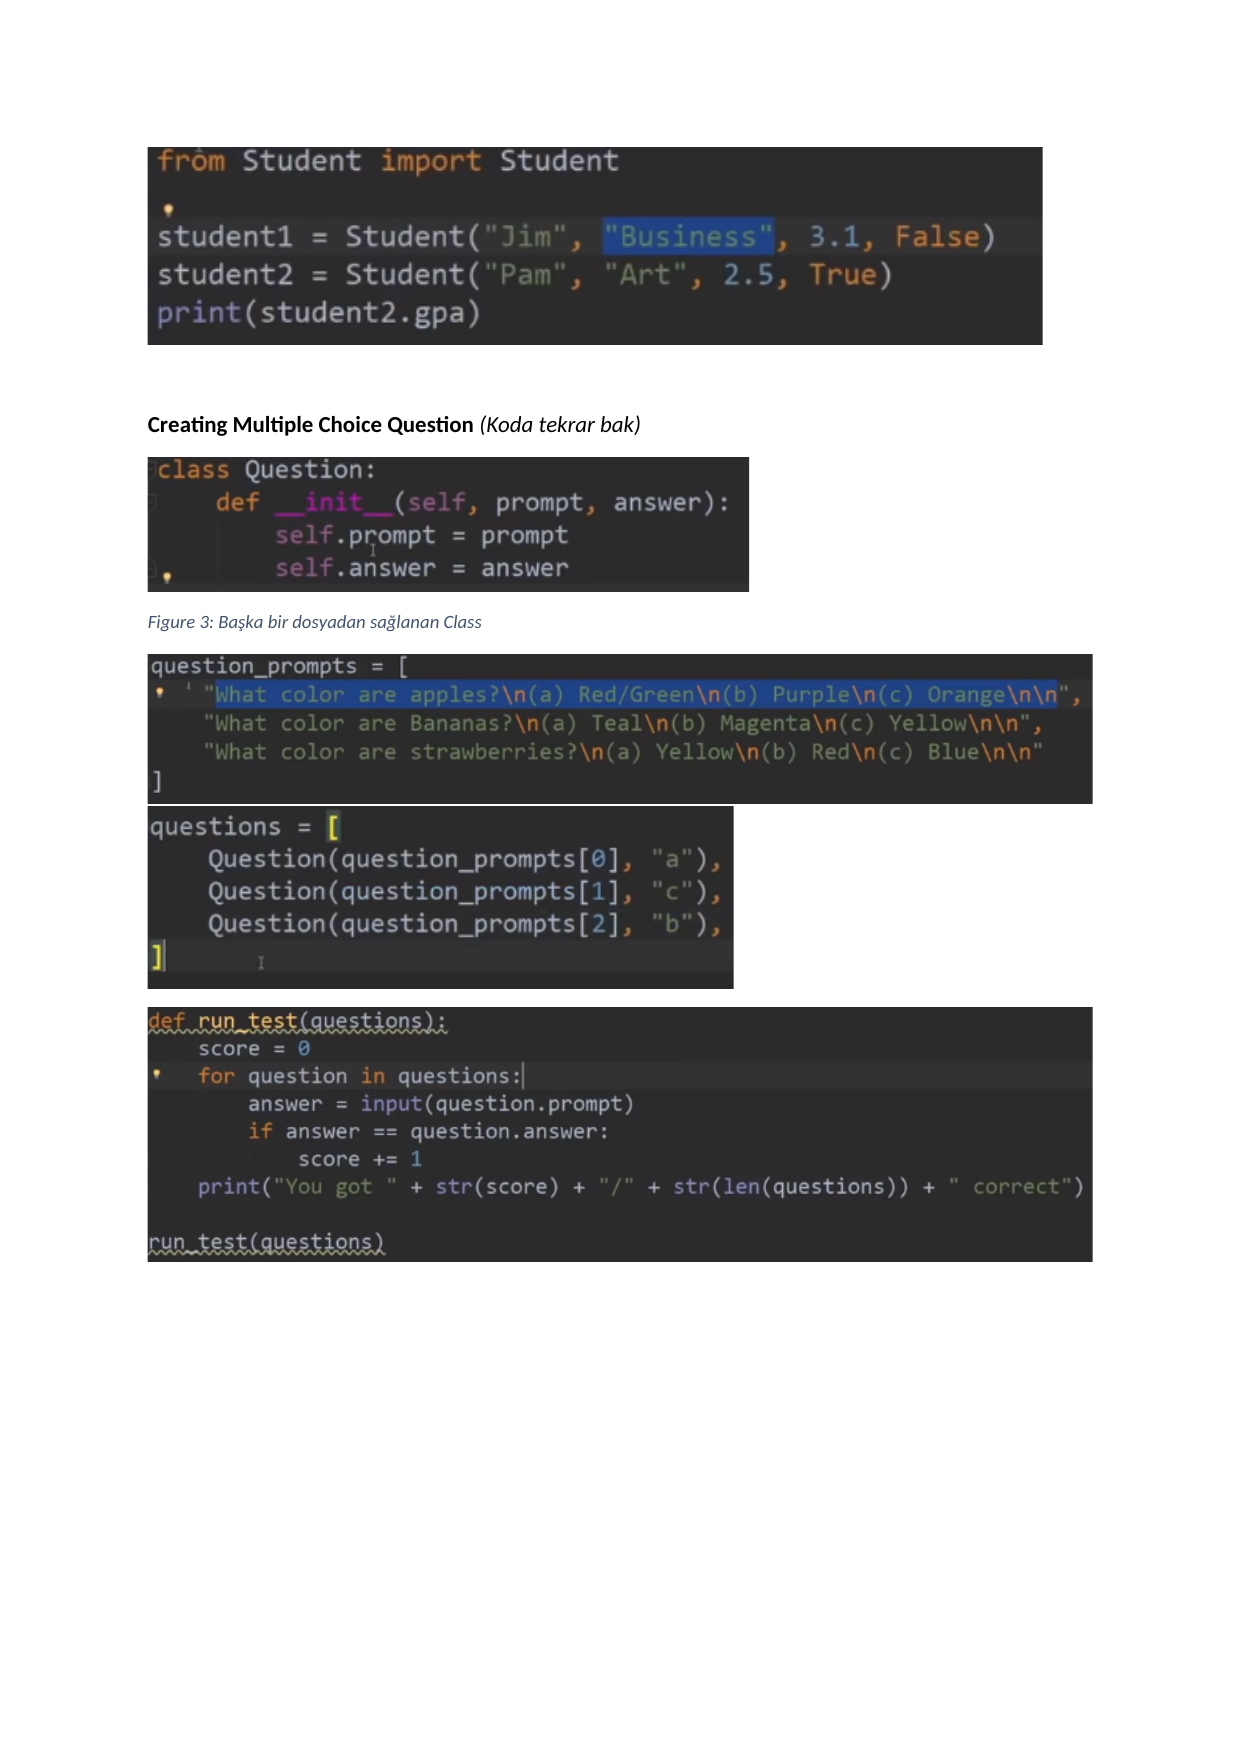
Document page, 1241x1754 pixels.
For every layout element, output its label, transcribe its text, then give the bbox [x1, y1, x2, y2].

picture [147, 1007, 1093, 1262]
picture [147, 147, 1043, 345]
text Figure 3: Başka bir dosyadan sağlanan Class [148, 610, 1093, 633]
picture [147, 457, 750, 592]
picture [147, 806, 734, 989]
text Creating Multiple Choice Question (Koda tekrar bak) [148, 410, 1093, 438]
picture [147, 654, 1093, 804]
